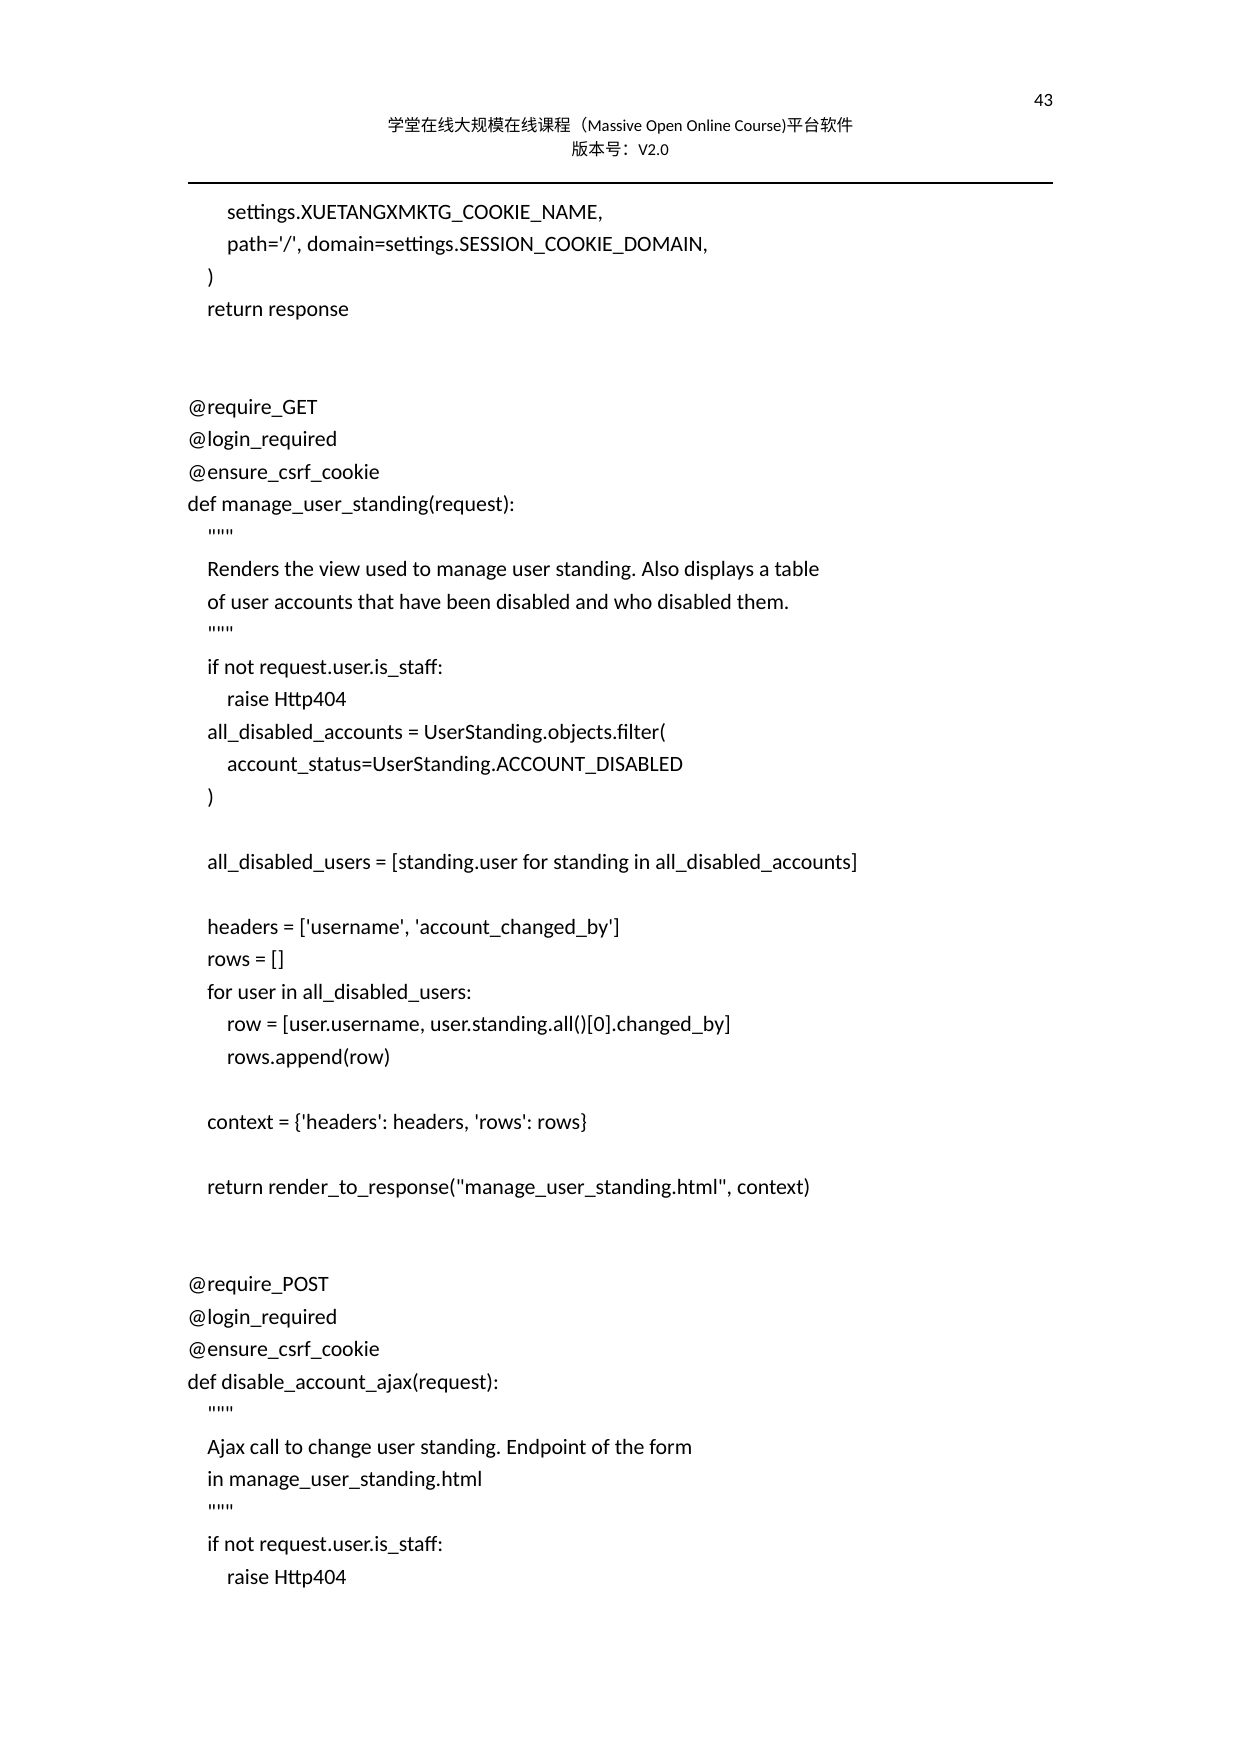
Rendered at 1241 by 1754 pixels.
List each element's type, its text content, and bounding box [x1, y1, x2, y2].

text """ [187, 520, 1053, 553]
text @ensure_csrf_cookie [187, 1333, 1053, 1365]
text of user accounts that have been disabled and who disabled them. [187, 585, 1053, 618]
text all_disabled_users = [standing.user for standing in all_disabled_accounts] [187, 845, 1053, 878]
text @login_required [187, 1300, 1053, 1333]
text rows = [] [187, 943, 1053, 975]
text @require_POST [187, 1268, 1053, 1300]
text account_status=UserStanding.ACCOUNT_DISABLED [187, 748, 1053, 780]
text if not request.user.is_staff: [187, 650, 1053, 683]
text context = {'headers': headers, 'rows': rows} [187, 1105, 1053, 1138]
text @login_required [187, 423, 1053, 455]
text ) [187, 780, 1053, 813]
text """ [187, 1398, 1053, 1430]
text return render_to_response("manage_user_standing.html", context) [187, 1170, 1053, 1203]
text """ [187, 1495, 1053, 1528]
text raise Http404 [187, 683, 1053, 715]
text headers = ['username', 'account_changed_by'] [187, 910, 1053, 943]
text in manage_user_standing.html [187, 1463, 1053, 1495]
text all_disabled_accounts = UserStanding.objects.filter( [187, 715, 1053, 748]
text """ [187, 618, 1053, 650]
text row = [user.username, user.standing.all()[0].changed_by] [187, 1008, 1053, 1040]
text ) [187, 260, 1053, 293]
text for user in all_disabled_users: [187, 975, 1053, 1008]
text def manage_user_standing(request): [187, 488, 1053, 520]
text settings.XUETANGXMKTG_COOKIE_NAME, [187, 195, 1053, 228]
text @require_GET [187, 390, 1053, 423]
text path='/', domain=settings.SESSION_COOKIE_DOMAIN, [187, 228, 1053, 260]
text return response [187, 293, 1053, 325]
text rows.append(row) [187, 1040, 1053, 1073]
text Ajax call to change user standing. Endpoint of the form [187, 1430, 1053, 1463]
text if not request.user.is_staff: [187, 1528, 1053, 1560]
text Renders the view used to manage user standing. Also displays a table [187, 553, 1053, 585]
text def disable_account_ajax(request): [187, 1365, 1053, 1398]
text @ensure_csrf_cookie [187, 455, 1053, 488]
text raise Http404 [187, 1560, 1053, 1593]
